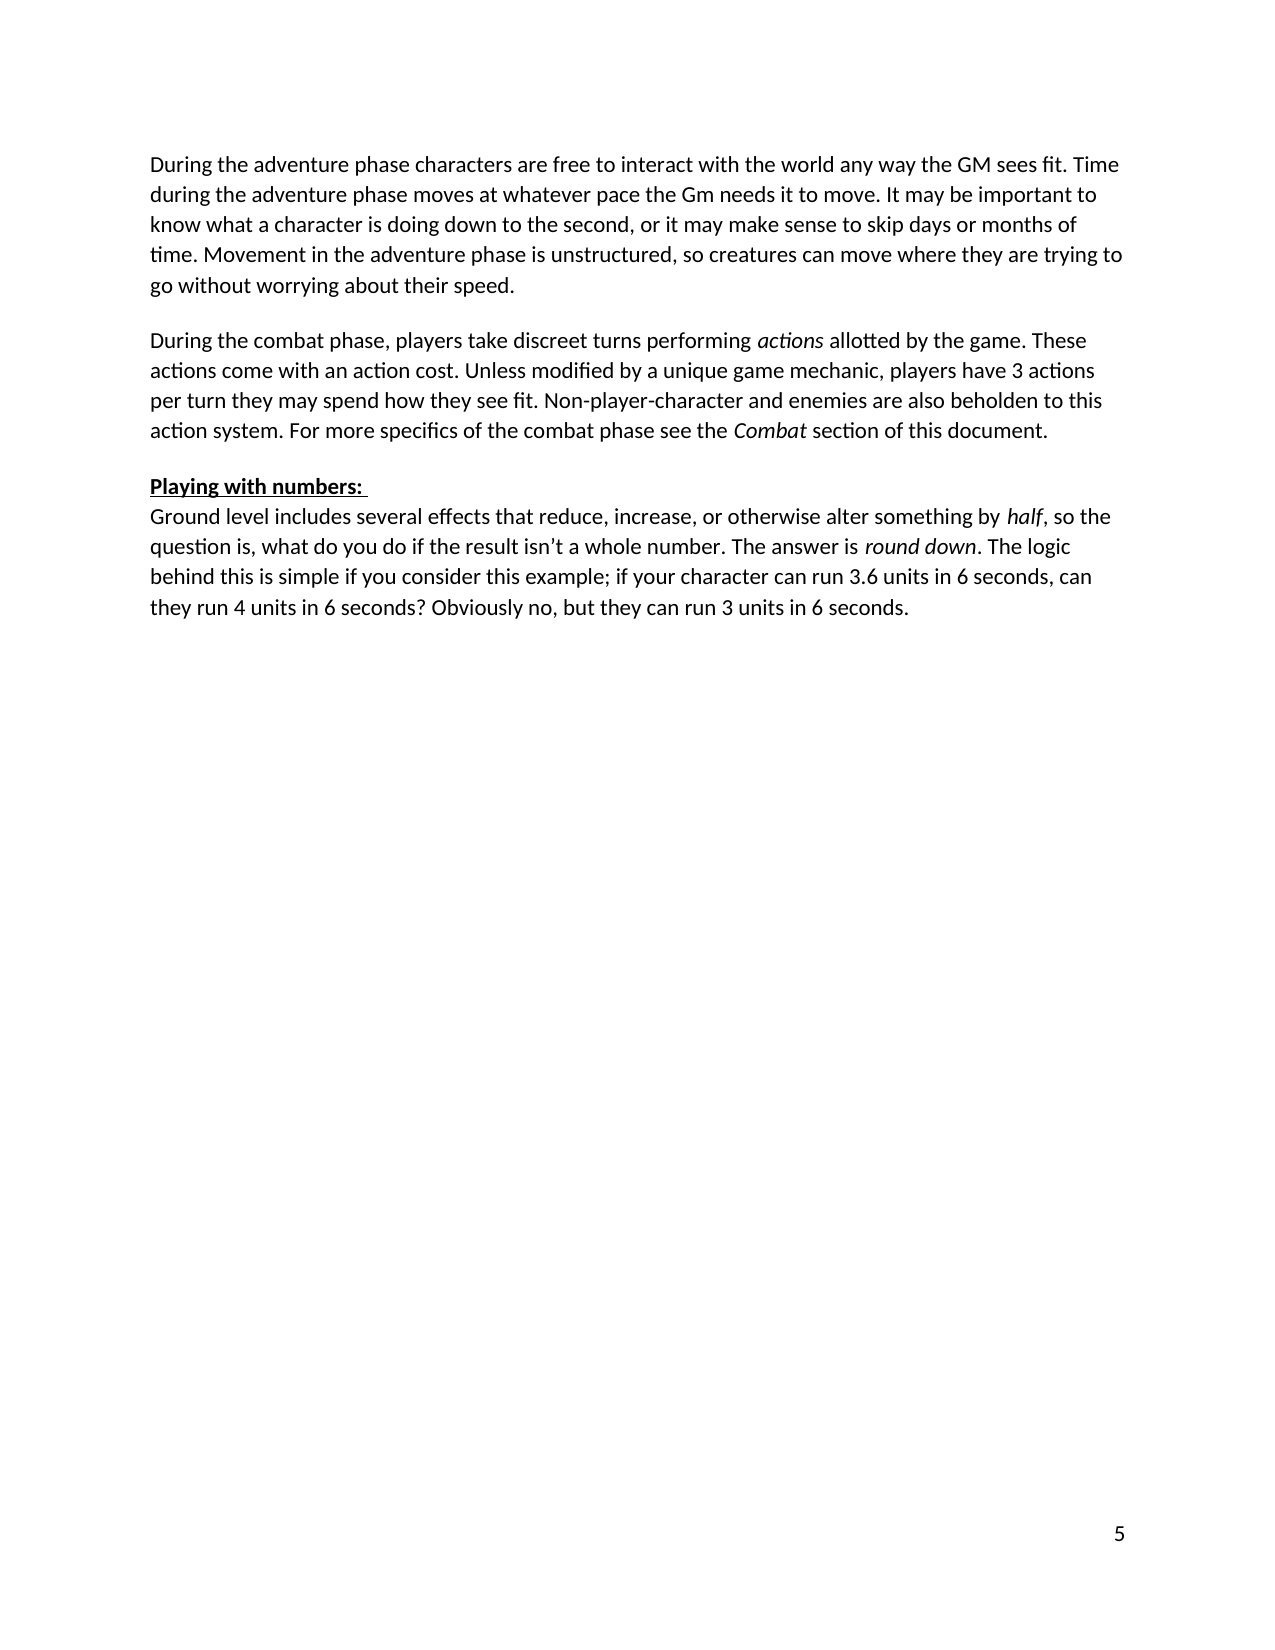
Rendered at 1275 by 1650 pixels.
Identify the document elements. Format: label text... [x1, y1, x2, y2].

text Playing with numbers: [150, 472, 1125, 500]
text Ground level includes several effects that reduce, increase, or otherwise alter something by half, so the question is, what do you do if the result isn’t a whole number. The answer is round down. The logic behind this is simple if you consider this example; if your character can run 3.6 units in 6 seconds, can they run 4 units in 6 seconds? Obviously no, but they can run 3 units in 6 seconds. [150, 502, 1125, 621]
text During the adventure phase characters are free to interact with the world any way the GM sees fit. Time during the adventure phase moves at whatever pace the Gm needs it to move. It may be important to know what a character is doing down to the second, or it may make sense to skip days or months of time. Movement in the adventure phase is unstructured, so creatures can move where they are trying to go without worrying about their speed. [150, 150, 1125, 299]
text During the combat phase, players take discreet turns performing actions allotted by the game. These actions come with an action cost. Unless modified by a unique game mechanic, players have 3 actions per turn they may spend how they see fit. Non-player-character and enemies are also beholden to this action system. For more specifics of the combat phase see the Combat section of this document. [150, 326, 1125, 445]
